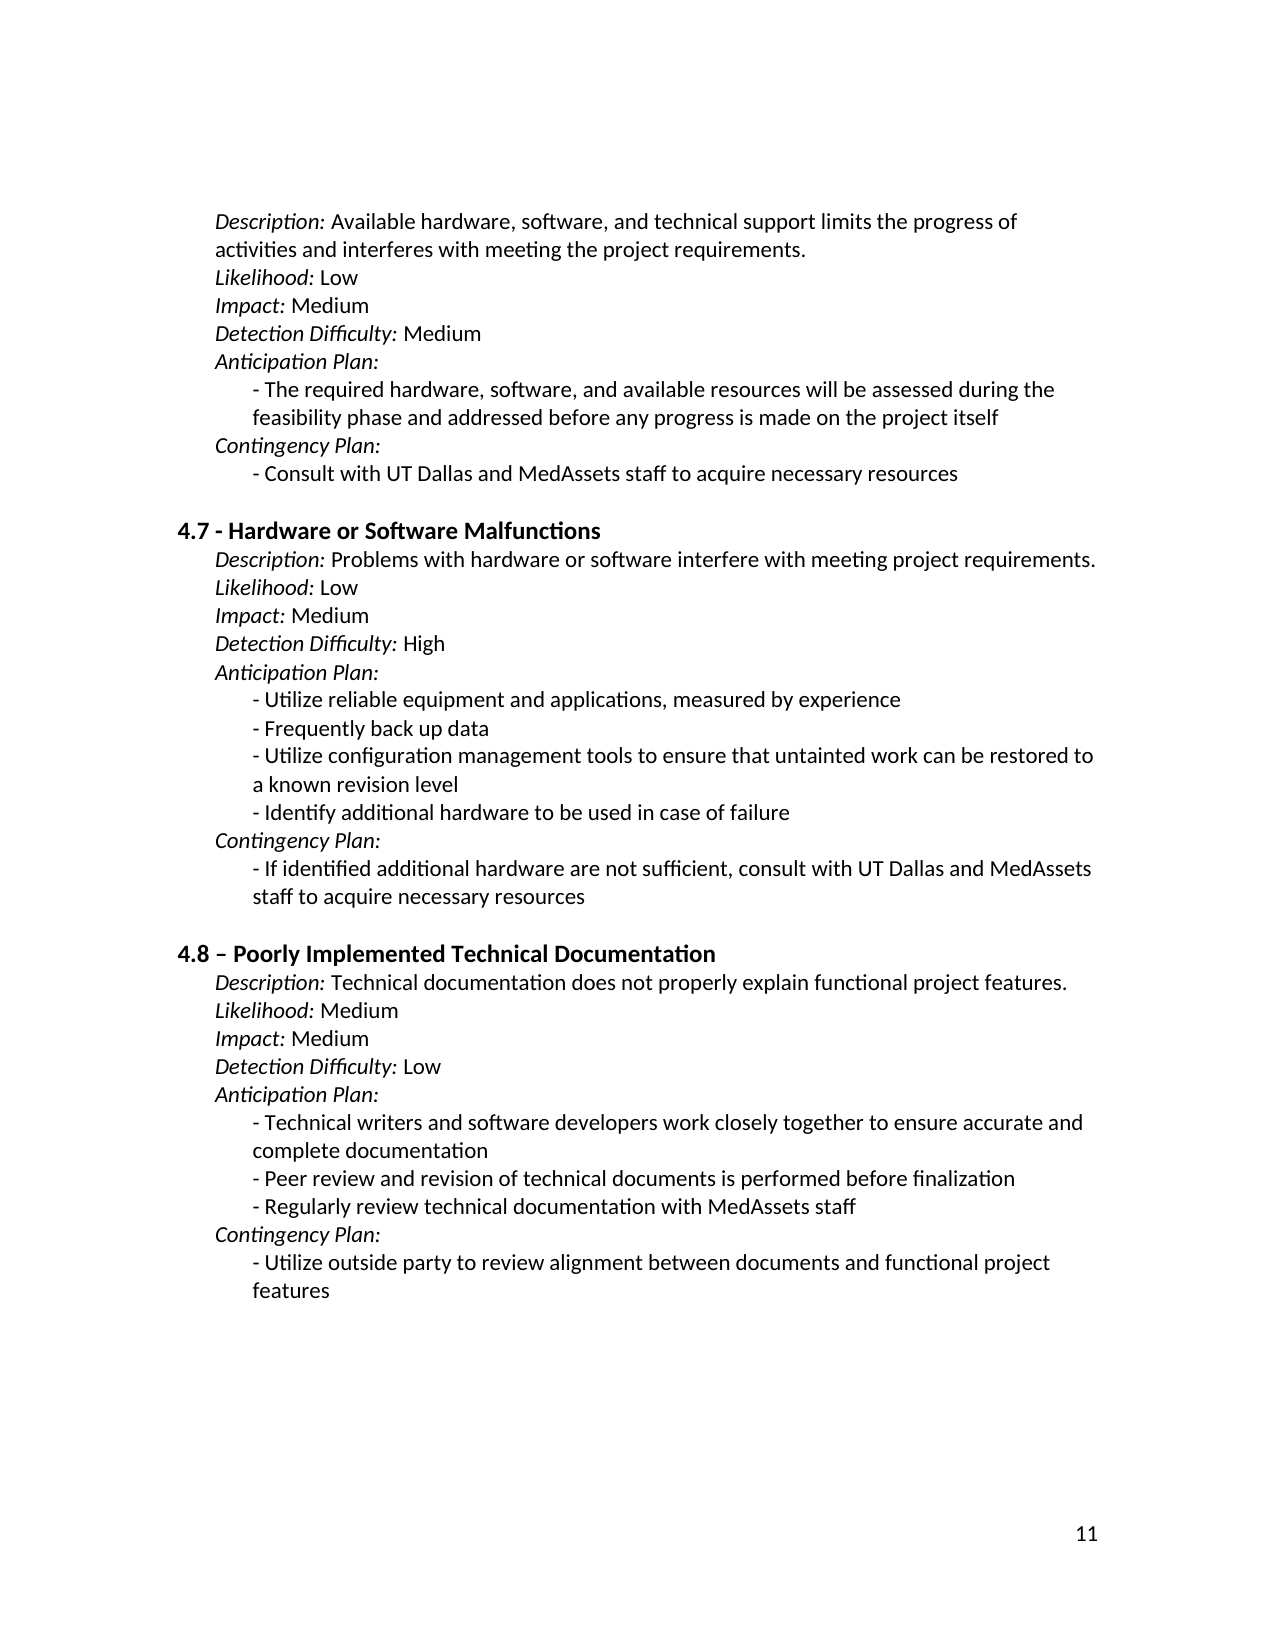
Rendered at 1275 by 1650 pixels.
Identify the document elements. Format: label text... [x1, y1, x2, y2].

text Contingency Plan: [215, 1221, 1098, 1248]
text - The required hardware, software, and available resources will be assessed during the feasibility phase and addressed before any progress is made on the project itself [252, 375, 1098, 431]
text Anticipation Plan: [215, 1080, 1098, 1108]
text - If identified additional hardware are not sufficient, consult with UT Dallas and MedAssets staff to acquire necessary resources [252, 854, 1098, 910]
text Contingency Plan: [215, 431, 1098, 459]
text - Consult with UT Dallas and MedAssets staff to acquire necessary resources [252, 459, 1098, 487]
text 4.8 – Poorly Implemented Technical Documentation [177, 938, 1098, 968]
text Anticipation Plan: [215, 658, 1098, 686]
text Detection Difficulty: Low [215, 1052, 1098, 1080]
text Likelihood: Medium [215, 996, 1098, 1024]
text Impact: Medium [215, 602, 1098, 629]
text 4.7 - Hardware or Software Malfunctions [177, 515, 1098, 546]
text Description: Technical documentation does not properly explain functional project features. [215, 968, 1098, 996]
text Impact: Medium [215, 1024, 1098, 1052]
text Description: Problems with hardware or software interfere with meeting project requirements. [215, 546, 1098, 573]
text - Utilize outside party to review alignment between documents and functional project features [252, 1248, 1098, 1304]
text Description: Available hardware, software, and technical support limits the progress of activities and interferes with meeting the project requirements. [215, 207, 1098, 263]
text Likelihood: Low [215, 573, 1098, 602]
text - Utilize reliable equipment and applications, measured by experience [252, 686, 1098, 714]
text Contingency Plan: [215, 826, 1098, 854]
text - Regularly review technical documentation with MedAssets staff [252, 1192, 1098, 1221]
text Likelihood: Low [215, 263, 1098, 291]
text - Identify additional hardware to be used in case of failure [252, 798, 1098, 826]
text - Frequently back up data [252, 714, 1098, 742]
text Anticipation Plan: [215, 347, 1098, 375]
text - Technical writers and software developers work closely together to ensure accurate and complete documentation [252, 1108, 1098, 1164]
text - Utilize configuration management tools to ensure that untainted work can be restored to a known revision level [252, 742, 1098, 798]
text - Peer review and revision of technical documents is performed before finalization [252, 1164, 1098, 1192]
text Detection Difficulty: Medium [215, 319, 1098, 347]
text Detection Difficulty: High [215, 629, 1098, 658]
text Impact: Medium [215, 291, 1098, 319]
